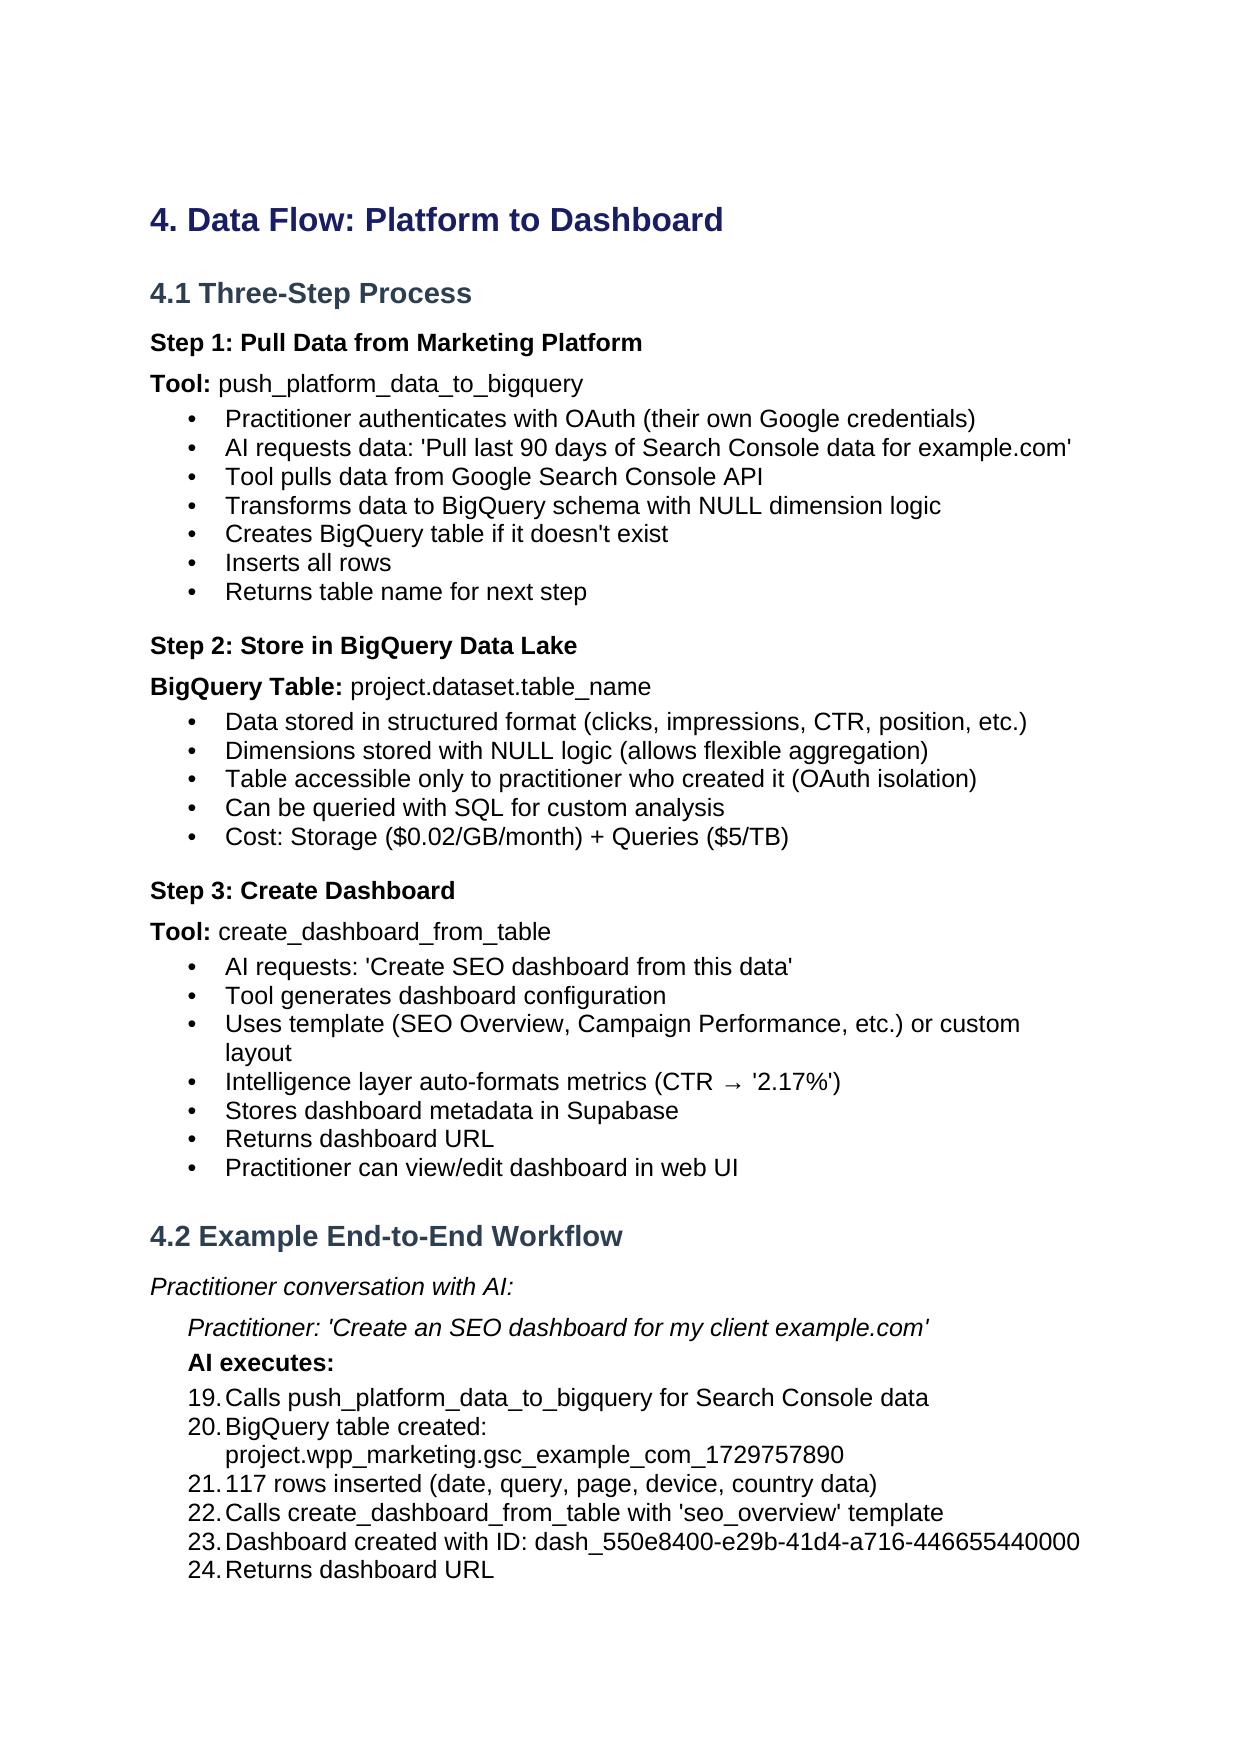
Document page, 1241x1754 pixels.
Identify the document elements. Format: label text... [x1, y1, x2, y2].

subtitle 4.2 Example End-to-End Workflow [150, 1219, 1090, 1253]
list Practitioner can view/edit dashboard in web UI [187, 1153, 1090, 1182]
list AI requests data: 'Pull last 90 days of Search Console data for example.com' [187, 433, 1090, 462]
list 117 rows inserted (date, query, page, device, country data) [187, 1469, 1090, 1498]
text Step 1: Pull Data from Marketing Platform [150, 328, 1090, 357]
list Intelligence layer auto-formats metrics (CTR → '2.17%') [187, 1067, 1090, 1096]
list Dashboard created with ID: dash_550e8400-e29b-41d4-a716-446655440000 [187, 1527, 1090, 1556]
list Returns dashboard URL [187, 1556, 1090, 1584]
subtitle 4. Data Flow: Platform to Dashboard [150, 200, 1090, 238]
list AI requests: 'Create SEO dashboard from this data' [187, 952, 1090, 981]
list Calls push_platform_data_to_bigquery for Search Console data [187, 1383, 1090, 1412]
list Returns dashboard URL [187, 1124, 1090, 1153]
text AI executes: [187, 1348, 1090, 1377]
subtitle 4.1 Three-Step Process [150, 276, 1090, 309]
text Tool: create_dashboard_from_table [150, 917, 1090, 946]
list Tool pulls data from Google Search Console API [187, 462, 1090, 491]
list Stores dashboard metadata in Supabase [187, 1096, 1090, 1124]
text Step 3: Create Dashboard [150, 876, 1090, 904]
list Practitioner authenticates with OAuth (their own Google credentials) [187, 404, 1090, 433]
list Calls create_dashboard_from_table with 'seo_overview' template [187, 1498, 1090, 1527]
text Tool: push_platform_data_to_bigquery [150, 369, 1090, 398]
list Tool generates dashboard configuration [187, 981, 1090, 1009]
list Returns table name for next step [187, 577, 1090, 606]
text Step 2: Store in BigQuery Data Lake [150, 631, 1090, 659]
text Practitioner: 'Create an SEO dashboard for my client example.com' [187, 1313, 1090, 1342]
list Inserts all rows [187, 548, 1090, 577]
list Table accessible only to practitioner who created it (OAuth isolation) [187, 764, 1090, 793]
list BigQuery table created: project.wpp_marketing.gsc_example_com_1729757890 [187, 1412, 1090, 1469]
list Creates BigQuery table if it doesn't exist [187, 519, 1090, 548]
list Uses template (SEO Overview, Campaign Performance, etc.) or custom layout [187, 1009, 1090, 1067]
text Practitioner conversation with AI: [150, 1272, 1090, 1301]
list Cost: Storage ($0.02/GB/month) + Queries ($5/TB) [187, 822, 1090, 851]
text BigQuery Table: project.dataset.table_name [150, 672, 1090, 701]
list Can be queried with SQL for custom analysis [187, 793, 1090, 822]
list Dimensions stored with NULL logic (allows flexible aggregation) [187, 736, 1090, 764]
list Data stored in structured format (clicks, impressions, CTR, position, etc.) [187, 707, 1090, 736]
list Transforms data to BigQuery schema with NULL dimension logic [187, 491, 1090, 519]
